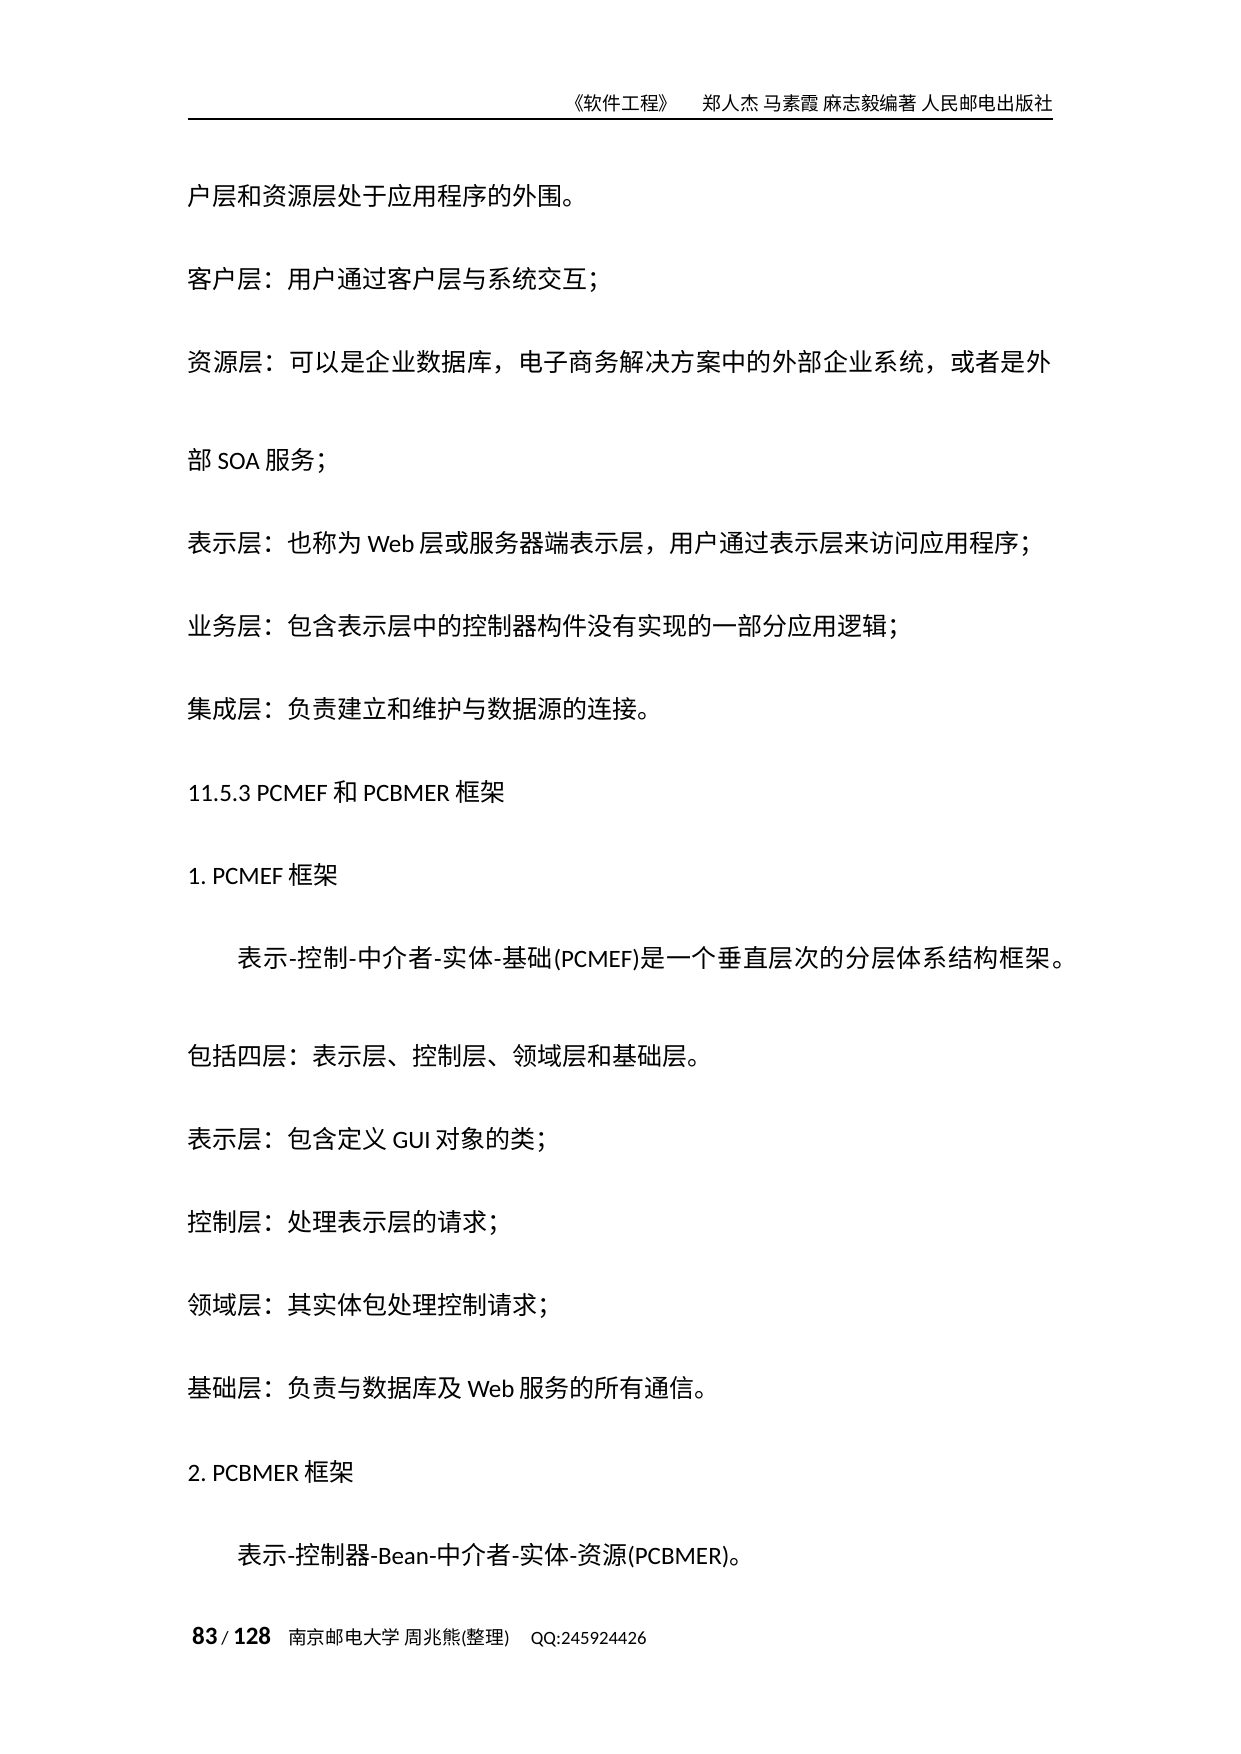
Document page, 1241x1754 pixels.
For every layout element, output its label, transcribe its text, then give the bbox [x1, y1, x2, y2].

text 11.5.3 PCMEF和PCBMER框架 [187, 758, 1053, 823]
text 客户层：用户通过客户层与系统交互； [187, 245, 1053, 310]
text 业务层：包含表示层中的控制器构件没有实现的一部分应用逻辑； [187, 592, 1053, 657]
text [187, 162, 1053, 227]
text 基础层：负责与数据库及Web服务的所有通信。 [187, 1354, 1053, 1419]
text 1. PCMEF框架 [187, 841, 1053, 906]
text 2. PCBMER框架 [187, 1438, 1053, 1503]
text 领域层：其实体包处理控制请求； [187, 1271, 1053, 1336]
text 控制层：处理表示层的请求； [187, 1188, 1053, 1253]
text 表示层：也称为Web层或服务器端表示层，用户通过表示层来访问应用程序； [187, 509, 1053, 574]
text 资源层：可以是企业数据库，电子商务解决方案中的外部企业系统，或者是外部SOA服务； [187, 328, 1053, 491]
text 表示-控制-中介者-实体-基础(PCMEF)是一个垂直层次的分层体系结构框架。包括四层：表示层、控制层、领域层和基础层。 [187, 924, 1053, 1087]
text 集成层：负责建立和维护与数据源的连接。 [187, 675, 1053, 740]
text 表示-控制器-Bean-中介者-实体-资源(PCBMER)。 [187, 1521, 1053, 1586]
text 表示层：包含定义GUI对象的类； [187, 1105, 1053, 1170]
